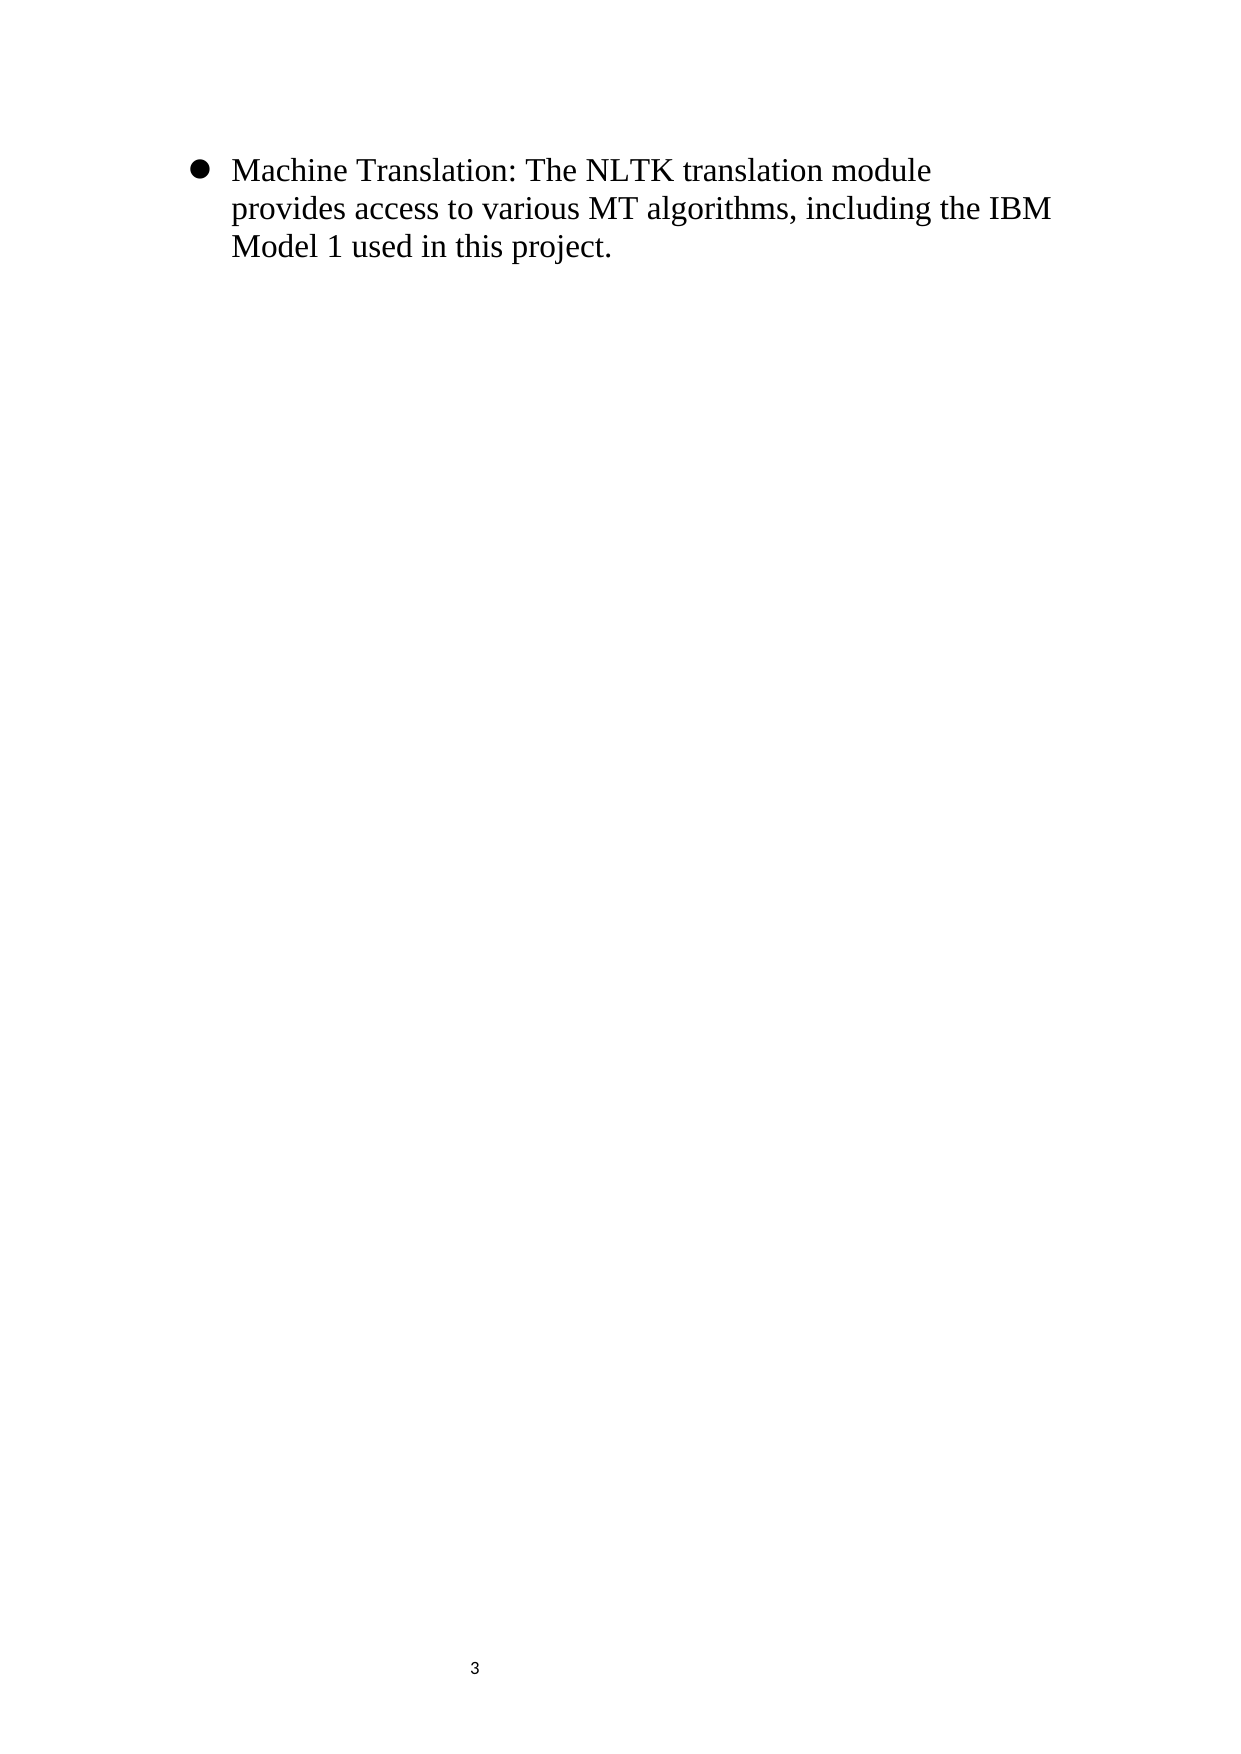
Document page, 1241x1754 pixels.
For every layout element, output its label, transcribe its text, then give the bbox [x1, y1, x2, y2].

list Machine Translation: The NLTK translation module provides access to various MT algorithms, including the IBM Model 1 used in this project. [187, 150, 1053, 265]
